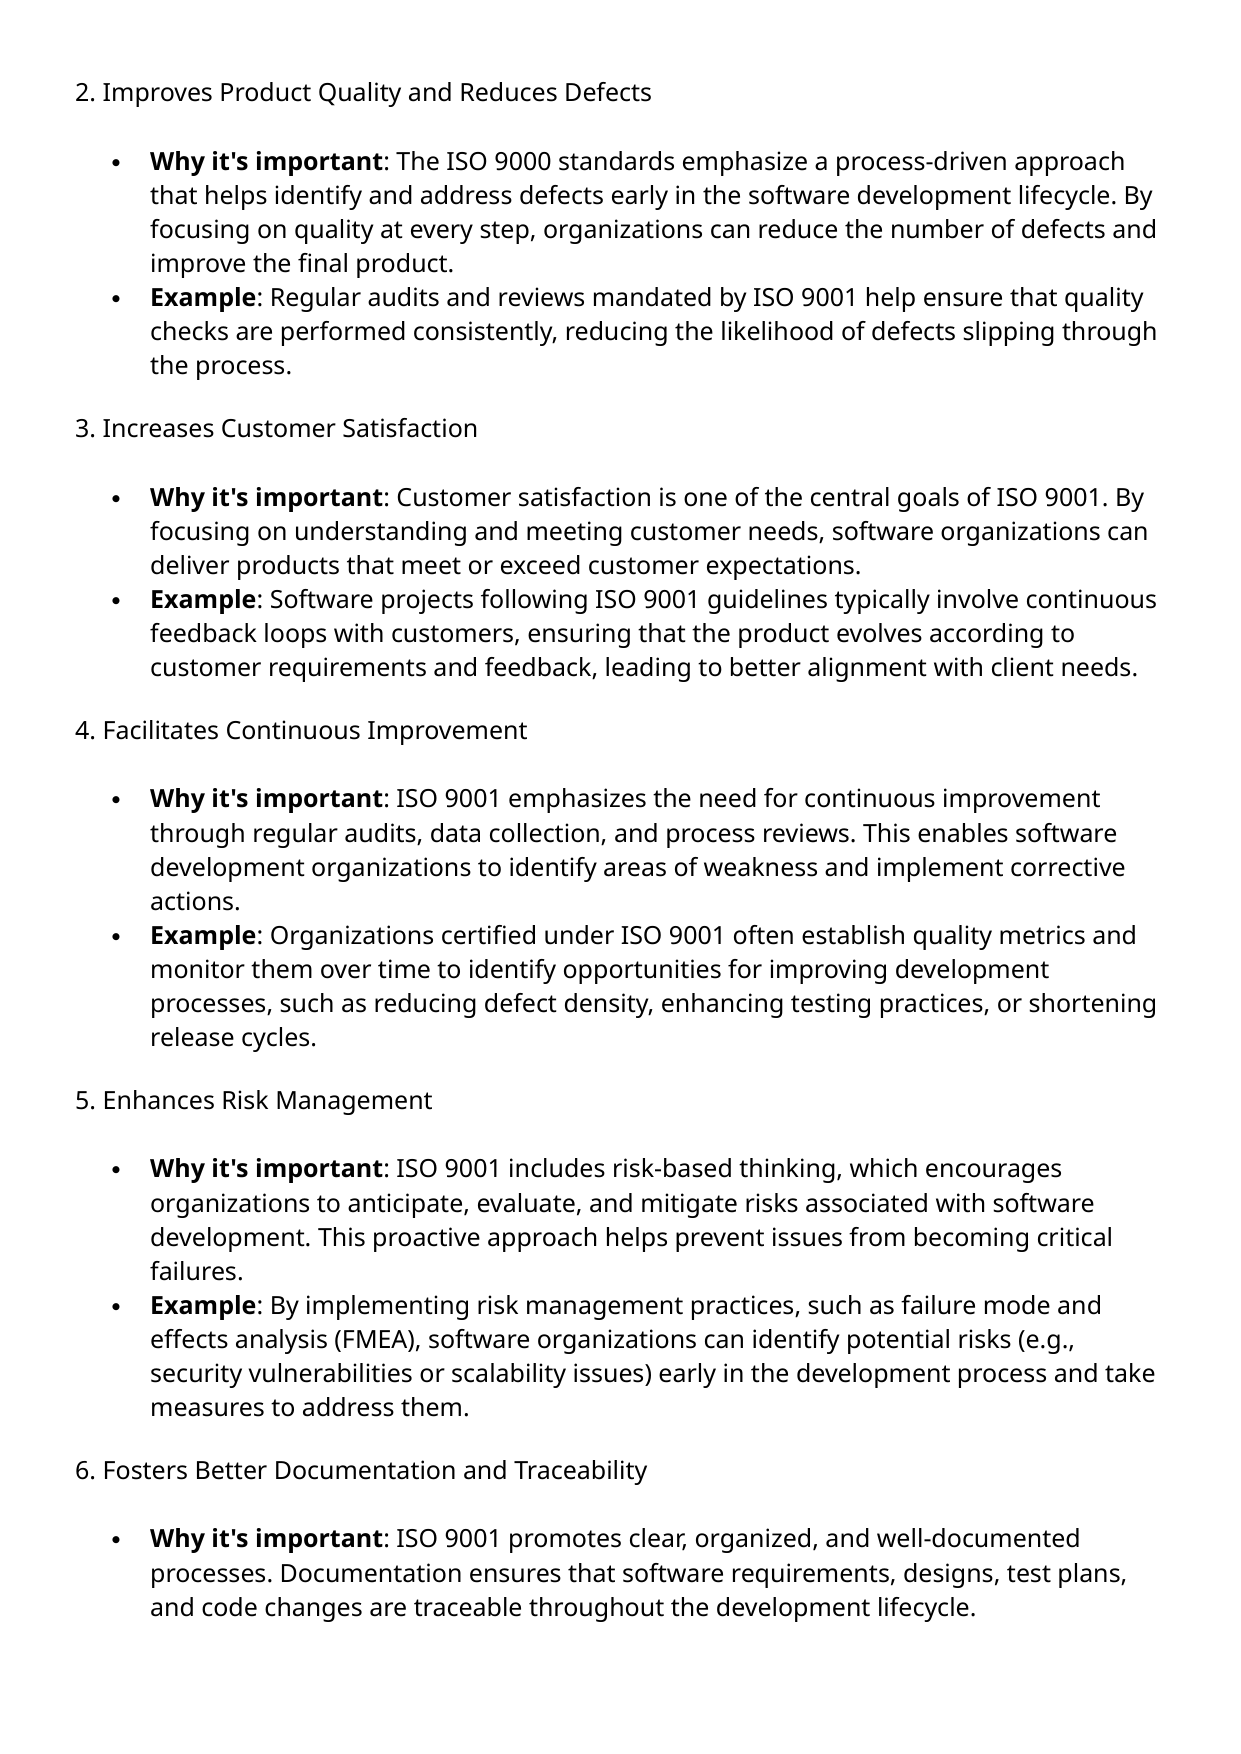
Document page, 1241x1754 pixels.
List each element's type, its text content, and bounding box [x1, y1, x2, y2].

list Example: Organizations certified under ISO 9001 often establish quality metrics and monitor them over time to identify opportunities for improving development processes, such as reducing defect density, enhancing testing practices, or shortening release cycles. [112, 917, 1165, 1054]
list Why it's important: Customer satisfaction is one of the central goals of ISO 9001. By focusing on understanding and meeting customer needs, software organizations can deliver products that meet or exceed customer expectations. [112, 479, 1165, 581]
subtitle 6. Fosters Better Documentation and Traceability [75, 1453, 1165, 1487]
list Why it's important: The ISO 9000 standards emphasize a process-driven approach that helps identify and address defects early in the software development lifecycle. By focusing on quality at every step, organizations can reduce the number of defects and improve the final product. [112, 143, 1165, 279]
subtitle 3. Increases Customer Satisfaction [75, 411, 1165, 445]
list Example: By implementing risk management practices, such as failure mode and effects analysis (FMEA), software organizations can identify potential risks (e.g., security vulnerabilities or scalability issues) early in the development process and take measures to address them. [112, 1287, 1165, 1424]
list Why it's important: ISO 9001 includes risk-based thinking, which encourages organizations to anticipate, evaluate, and mitigate risks associated with software development. This proactive approach helps prevent issues from becoming critical failures. [112, 1151, 1165, 1287]
subtitle 2. Improves Product Quality and Reduces Defects [75, 75, 1165, 109]
list Example: Software projects following ISO 9001 guidelines typically involve continuous feedback loops with customers, ensuring that the product evolves according to customer requirements and feedback, leading to better alignment with client needs. [112, 581, 1165, 684]
subtitle 4. Facilitates Continuous Improvement [75, 713, 1165, 747]
list Why it's important: ISO 9001 emphasizes the need for continuous improvement through regular audits, data collection, and process reviews. This enables software development organizations to identify areas of weakness and implement corrective actions. [112, 781, 1165, 917]
list Why it's important: ISO 9001 promotes clear, organized, and well-documented processes. Documentation ensures that software requirements, designs, test plans, and code changes are traceable throughout the development lifecycle. [112, 1521, 1165, 1623]
list Example: Regular audits and reviews mandated by ISO 9001 help ensure that quality checks are performed consistently, reducing the likelihood of defects slipping through the process. [112, 279, 1165, 382]
subtitle 5. Enhances Risk Management [75, 1083, 1165, 1117]
